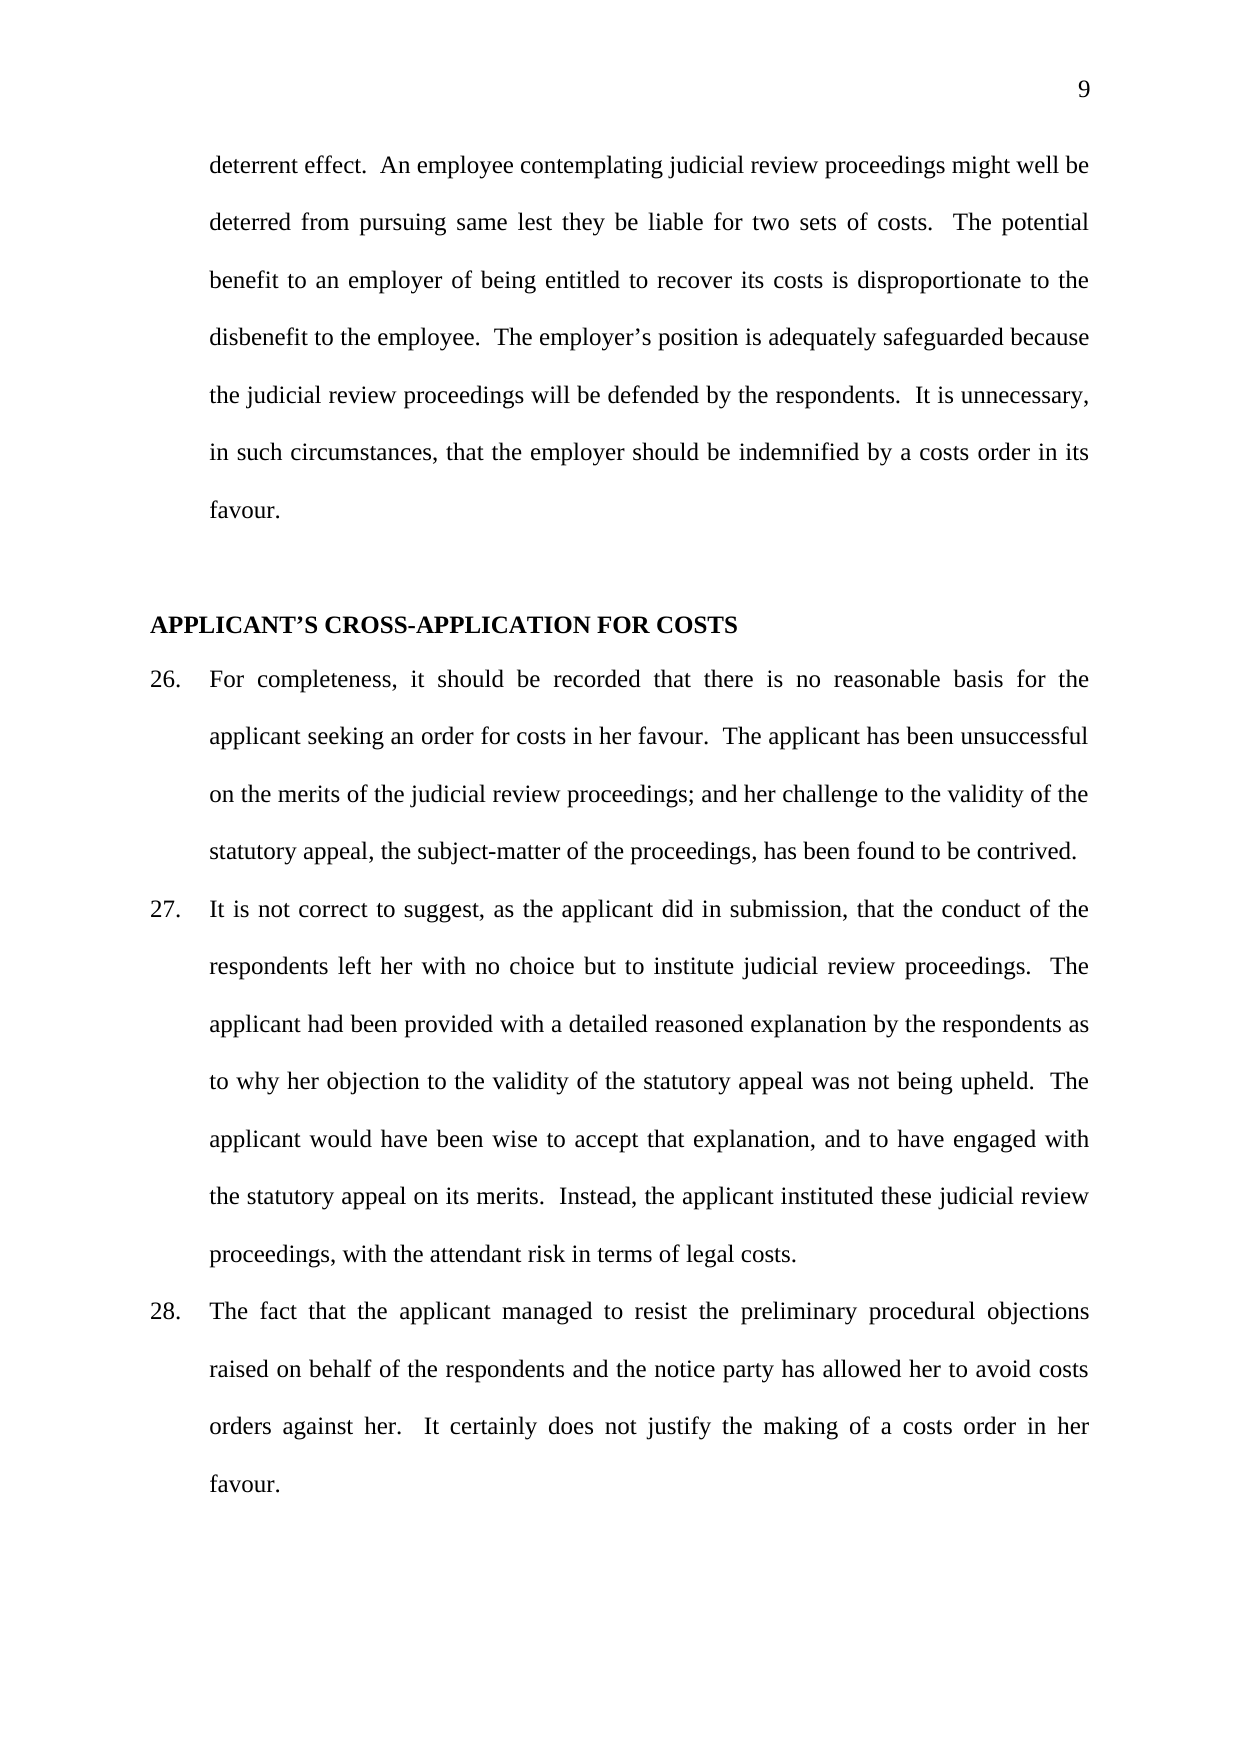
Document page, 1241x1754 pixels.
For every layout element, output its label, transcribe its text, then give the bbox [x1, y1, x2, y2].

text The fact that the applicant managed to resist the preliminary procedural objections raised on behalf of the respondents and the notice party has allowed her to avoid costs orders against her. It certainly does not justify the making of a costs order in her favour. [150, 1296, 1090, 1497]
text It is not correct to suggest, as the applicant did in submission, that the conduct of the respondents left her with no choice but to institute judicial review proceedings. The applicant had been provided with a detailed reasoned explanation by the respondents as to why her objection to the validity of the statutory appeal was not being upheld. The applicant would have been wise to accept that explanation, and to have engaged with the statutory appeal on its merits. Instead, the applicant instituted these judicial review proceedings, with the attendant risk in terms of legal costs. [150, 894, 1090, 1267]
subtitle Applicant’s cross-application for costs [150, 610, 1090, 639]
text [150, 150, 1090, 524]
text For completeness, it should be recorded that there is no reasonable basis for the applicant seeking an order for costs in her favour. The applicant has been unsuccessful on the merits of the judicial review proceedings; and her challenge to the validity of the statutory appeal, the subject-matter of the proceedings, has been found to be contrived. [150, 664, 1090, 865]
